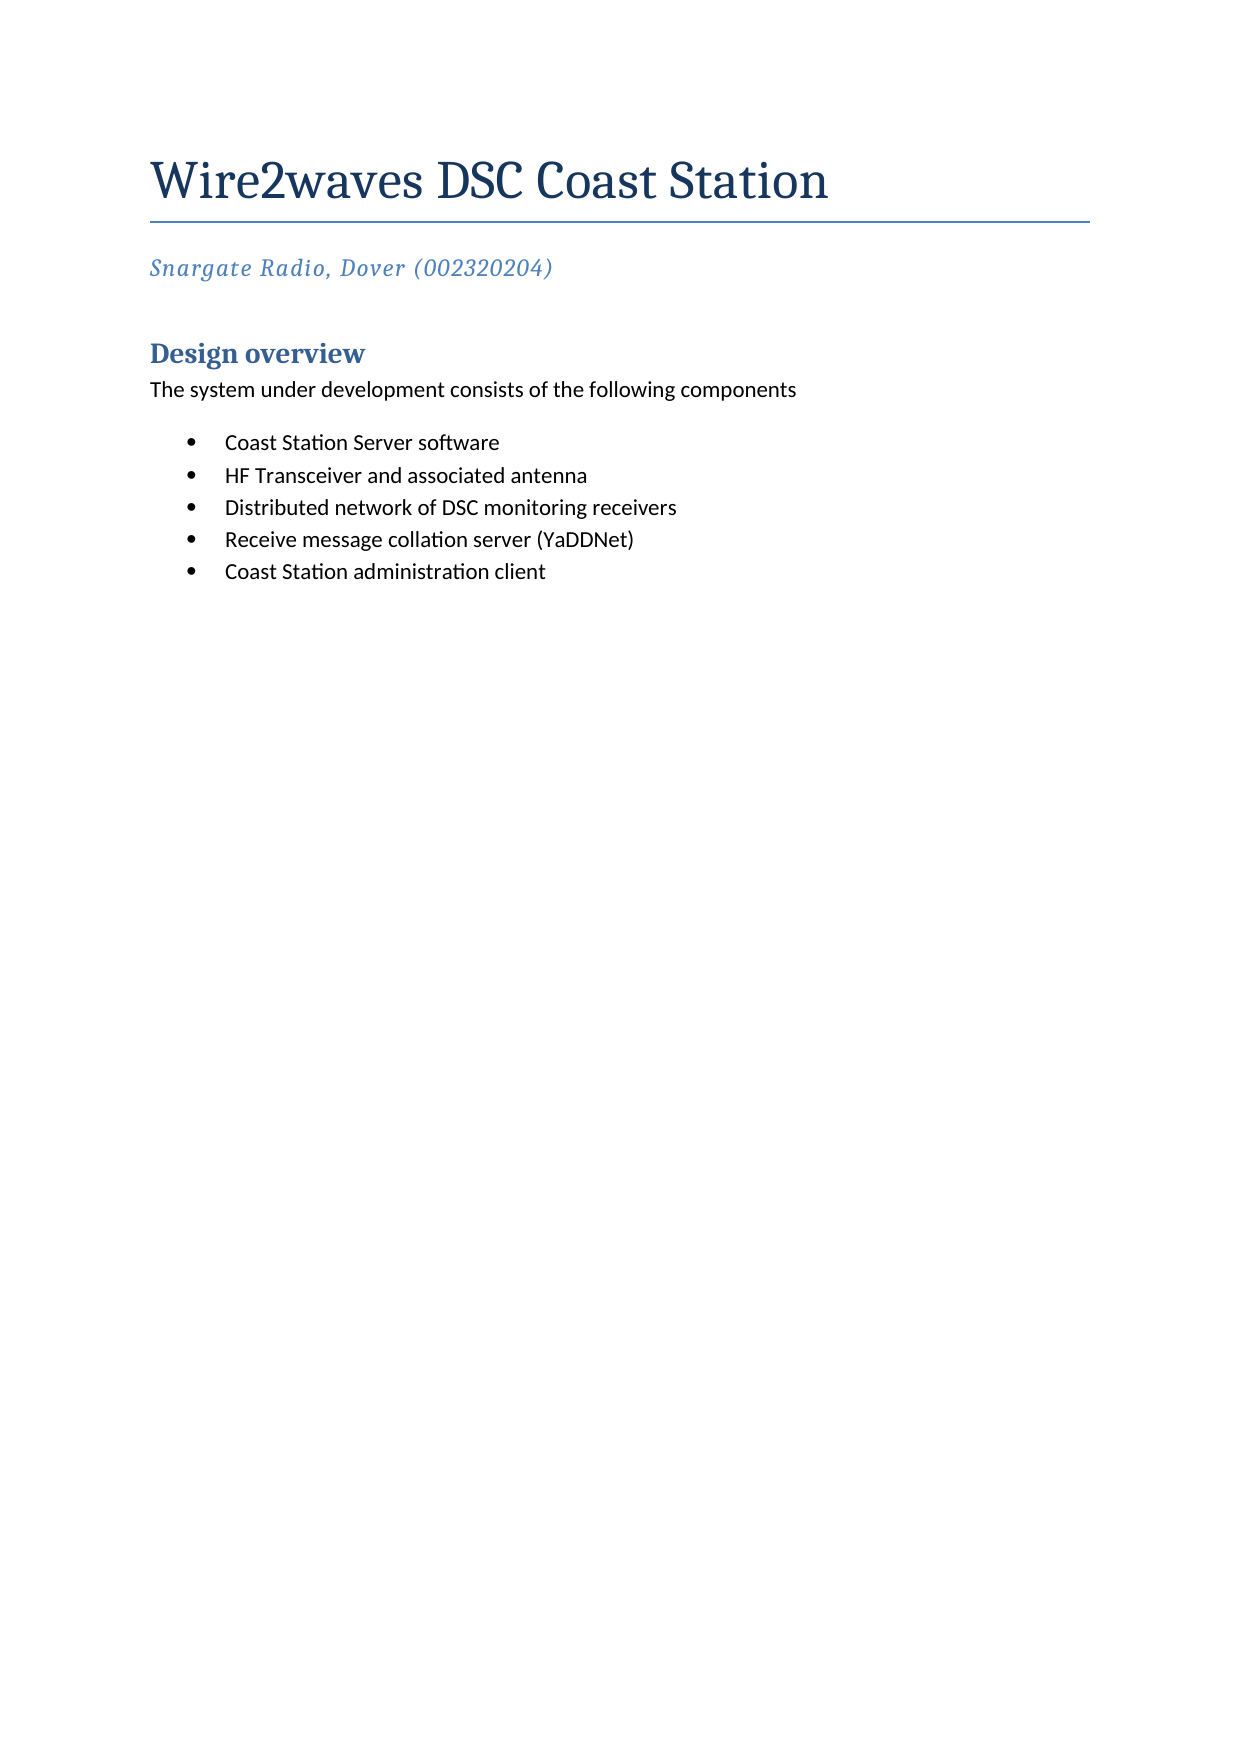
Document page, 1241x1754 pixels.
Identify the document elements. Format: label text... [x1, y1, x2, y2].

list Coast Station Server software [187, 428, 1090, 457]
list Coast Station administration client [187, 557, 1090, 585]
list Distributed network of DSC monitoring receivers [187, 493, 1090, 521]
subtitle Design overview [150, 337, 1090, 371]
list Receive message collation server (YaDDNet) [187, 525, 1090, 553]
subtitle Snargate Radio, Dover (002320204) [150, 254, 1090, 283]
list HF Transceiver and associated antenna [187, 461, 1090, 489]
text The system under development consists of the following components [150, 376, 1090, 403]
title Wire2waves DSC Coast Station [150, 150, 1090, 221]
